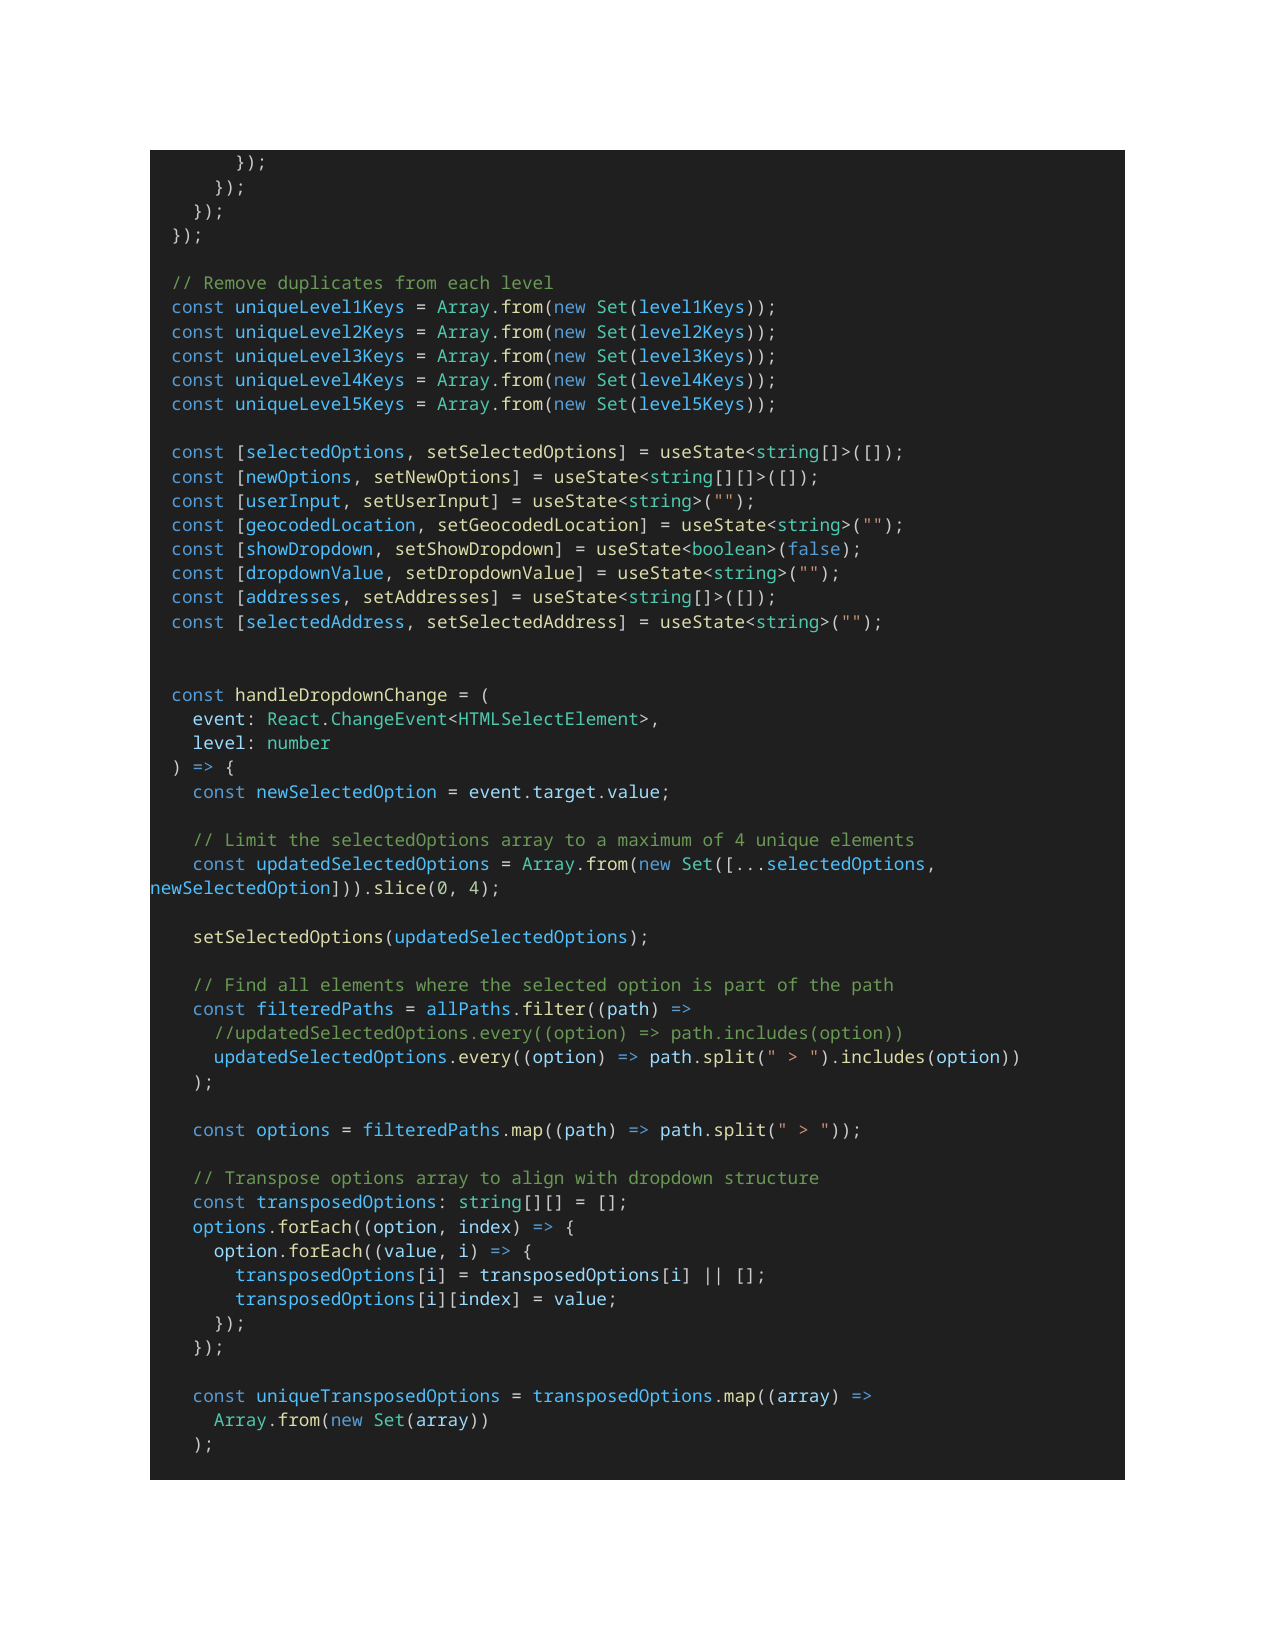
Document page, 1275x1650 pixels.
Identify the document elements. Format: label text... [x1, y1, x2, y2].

text event: React.ChangeEvent<HTMLSelectElement>, [150, 707, 1125, 731]
text const uniqueLevel1Keys = Array.from(new Set(level1Keys)); [150, 295, 1125, 319]
text const uniqueLevel2Keys = Array.from(new Set(level2Keys)); [150, 319, 1125, 343]
text const uniqueTransposedOptions = transposedOptions.map((array) => [150, 1383, 1125, 1407]
text const [dropdownValue, setDropdownValue] = useState<string>(""); [150, 561, 1125, 585]
text const uniqueLevel3Keys = Array.from(new Set(level3Keys)); [150, 343, 1125, 367]
text // Limit the selectedOptions array to a maximum of 4 unique elements [150, 827, 1125, 852]
text ); [150, 1432, 1125, 1456]
text }); [150, 150, 1125, 174]
text }); [150, 1311, 1125, 1335]
text updatedSelectedOptions.every((option) => path.split(" > ").includes(option)) [150, 1045, 1125, 1069]
text const uniqueLevel5Keys = Array.from(new Set(level5Keys)); [150, 392, 1125, 416]
text option.forEach((value, i) => { [150, 1238, 1125, 1262]
text level: number [150, 731, 1125, 755]
text const [newOptions, setNewOptions] = useState<string[][]>([]); [150, 464, 1125, 488]
text const [selectedAddress, setSelectedAddress] = useState<string>(""); [150, 609, 1125, 633]
text }); [150, 1335, 1125, 1359]
text }); [150, 198, 1125, 222]
text const [addresses, setAddresses] = useState<string[]>([]); [150, 585, 1125, 609]
text ) => { [150, 755, 1125, 779]
text const updatedSelectedOptions = Array.from(new Set([...selectedOptions, newSelectedOption])).slice(0, 4); [150, 852, 1125, 900]
text transposedOptions[i] = transposedOptions[i] || []; [150, 1262, 1125, 1287]
text // Transpose options array to align with dropdown structure [150, 1166, 1125, 1190]
text ); [150, 1069, 1125, 1093]
text const transposedOptions: string[][] = []; [150, 1190, 1125, 1214]
text Array.from(new Set(array)) [150, 1407, 1125, 1432]
text setSelectedOptions(updatedSelectedOptions); [150, 924, 1125, 948]
text }); [150, 222, 1125, 247]
text const options = filteredPaths.map((path) => path.split(" > ")); [150, 1117, 1125, 1142]
text //updatedSelectedOptions.every((option) => path.includes(option)) [150, 1021, 1125, 1045]
text const newSelectedOption = event.target.value; [150, 779, 1125, 803]
text const [selectedOptions, setSelectedOptions] = useState<string[]>([]); [150, 440, 1125, 464]
text const [showDropdown, setShowDropdown] = useState<boolean>(false); [150, 537, 1125, 561]
text const handleDropdownChange = ( [150, 682, 1125, 707]
text // Remove duplicates from each level [150, 271, 1125, 295]
text const [geocodedLocation, setGeocodedLocation] = useState<string>(""); [150, 512, 1125, 537]
text options.forEach((option, index) => { [150, 1214, 1125, 1238]
text const filteredPaths = allPaths.filter((path) => [150, 997, 1125, 1021]
text const [userInput, setUserInput] = useState<string>(""); [150, 488, 1125, 512]
text const uniqueLevel4Keys = Array.from(new Set(level4Keys)); [150, 367, 1125, 392]
text // Find all elements where the selected option is part of the path [150, 972, 1125, 997]
text transposedOptions[i][index] = value; [150, 1287, 1125, 1311]
text }); [150, 174, 1125, 198]
